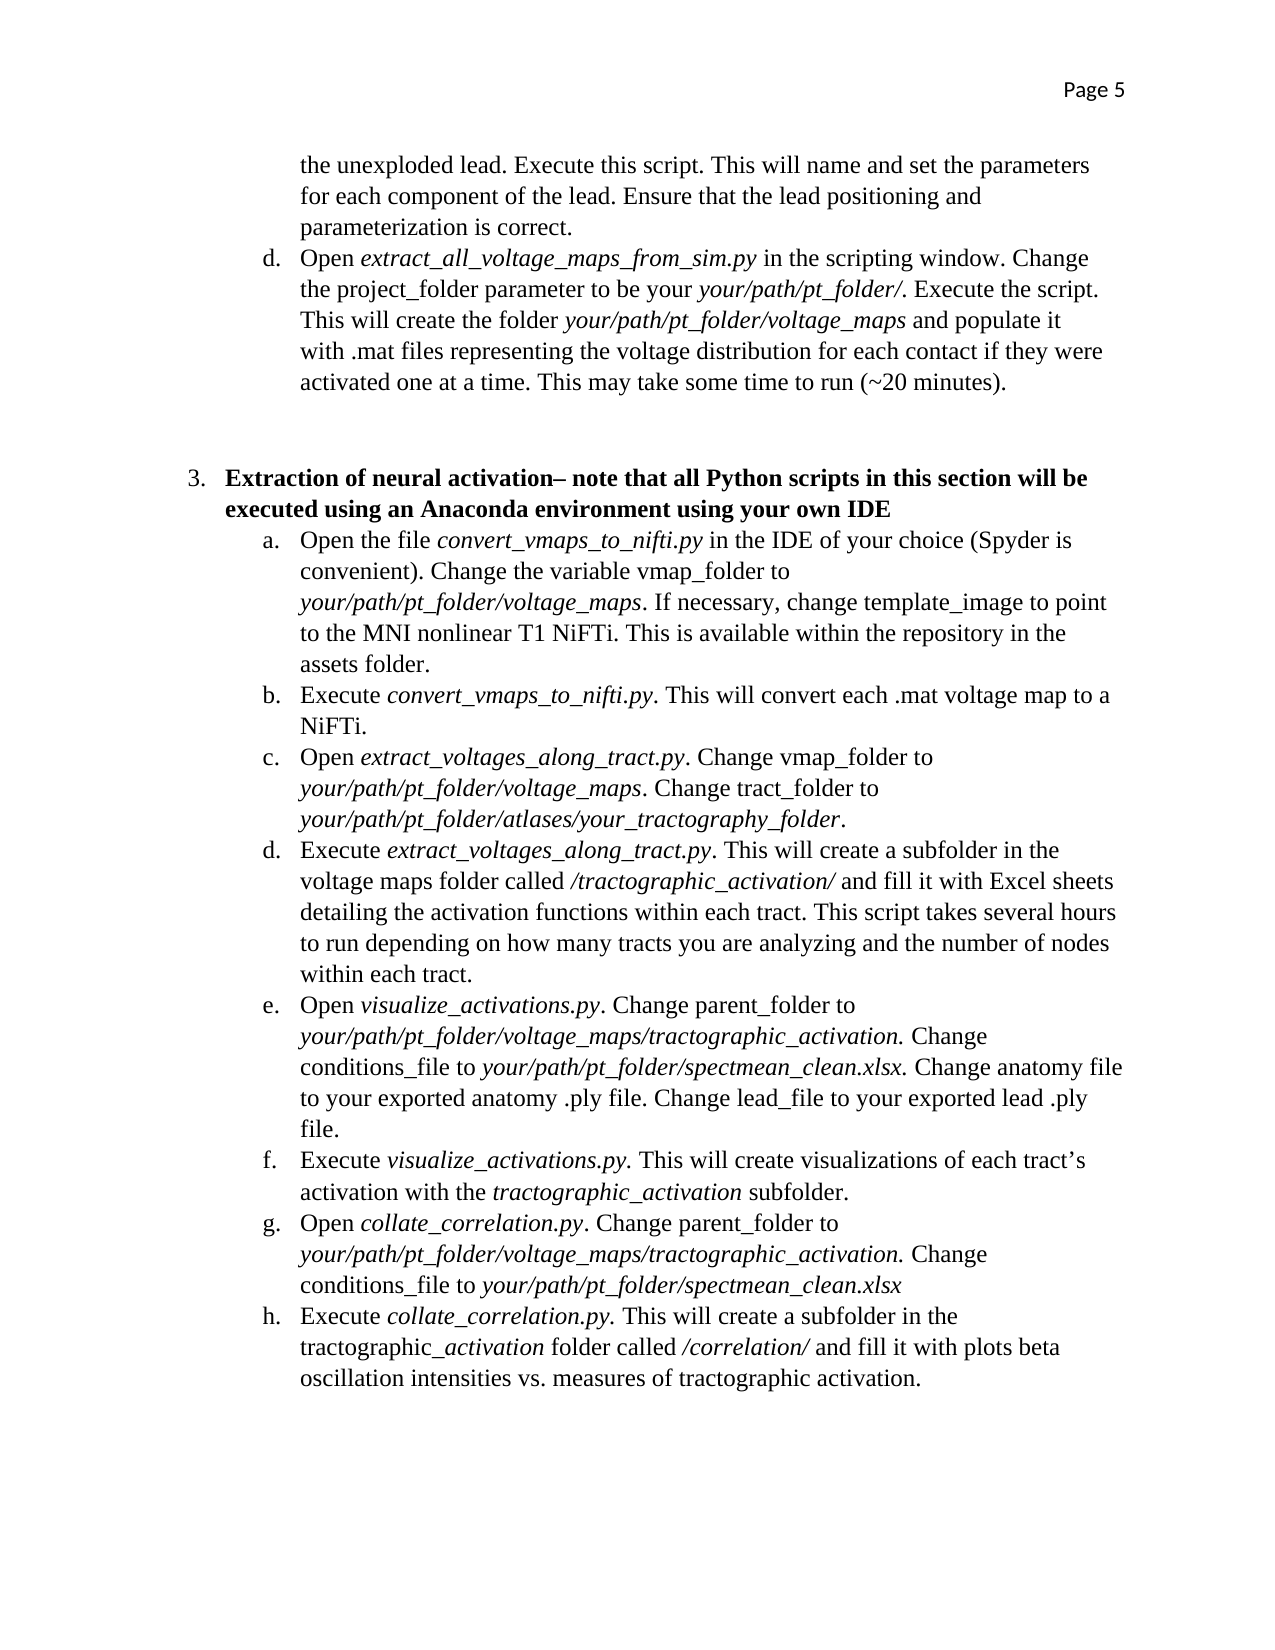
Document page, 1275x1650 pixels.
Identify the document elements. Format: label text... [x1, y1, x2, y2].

list Extraction of neural activation– note that all Python scripts in this section will be executed using an Anaconda environment using your own IDE [187, 463, 1125, 522]
list Execute convert_vmaps_to_nifti.py. This will convert each .mat voltage map to a NiFTi. [262, 680, 1125, 740]
list Open extract_all_voltage_maps_from_sim.py in the scripting window. Change the project_folder parameter to be your your/path/pt_folder/. Execute the script. This will create the folder your/path/pt_folder/voltage_maps and populate it with .mat files representing the voltage distribution for each contact if they were activated one at a time. This may take some time to run (~20 minutes). [262, 243, 1125, 396]
list Open collate_correlation.py. Change parent_folder to your/path/pt_folder/voltage_maps/tractographic_activation. Change conditions_file to your/path/pt_folder/spectmean_clean.xlsx [262, 1208, 1125, 1298]
list Execute visualize_activations.py. This will create visualizations of each tract’s activation with the tractographic_activation subfolder. [262, 1146, 1125, 1205]
list Open visualize_activations.py. Change parent_folder to your/path/pt_folder/voltage_maps/tractographic_activation. Change conditions_file to your/path/pt_folder/spectmean_clean.xlsx. Change anatomy file to your exported anatomy .ply file. Change lead_file to your exported lead .ply file. [262, 990, 1125, 1143]
list Open the file convert_vmaps_to_nifti.py in the IDE of your choice (Spyder is convenient). Change the variable vmap_folder to your/path/pt_folder/voltage_maps. If necessary, change template_image to point to the MNI nonlinear T1 NiFTi. This is available within the repository in the assets folder. [262, 525, 1125, 678]
list Open extract_voltages_along_tract.py. Change vmap_folder to your/path/pt_folder/voltage_maps. Change tract_folder to your/path/pt_folder/atlases/your_tractography_folder. [262, 742, 1125, 833]
list Execute extract_voltages_along_tract.py. This will create a subfolder in the voltage maps folder called /tractographic_activation/ and fill it with Excel sheets detailing the activation functions within each tract. This script takes several hours to run depending on how many tracts you are analyzing and the number of nodes within each tract. [262, 835, 1125, 988]
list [262, 150, 1125, 241]
list Execute collate_correlation.py. This will create a subfolder in the tractographic_activation folder called /correlation/ and fill it with plots beta oscillation intensities vs. measures of tractographic activation. [262, 1301, 1125, 1392]
